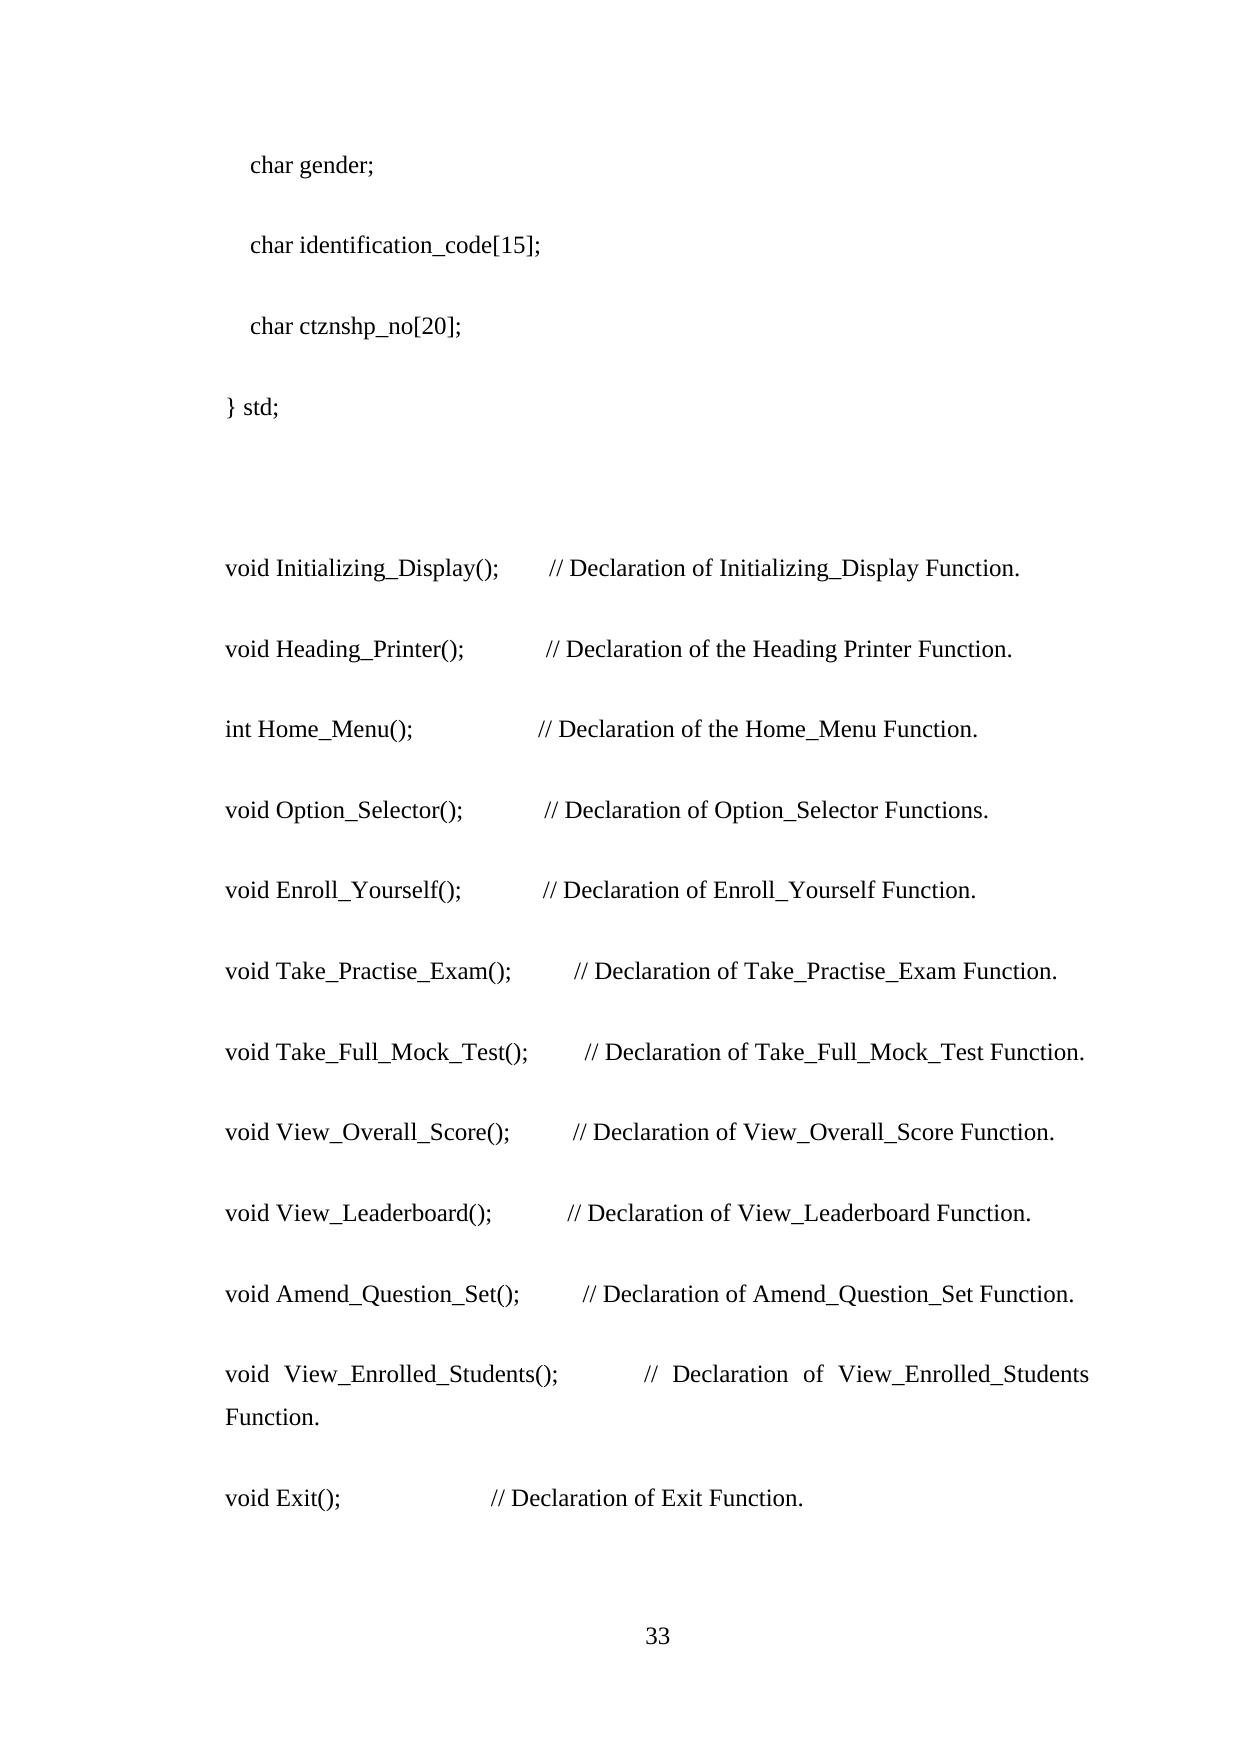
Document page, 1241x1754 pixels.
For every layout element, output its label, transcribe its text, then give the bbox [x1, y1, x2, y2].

text void Exit(); // Declaration of Exit Function. [225, 1483, 1090, 1512]
text char identification_code[15]; [225, 231, 1090, 259]
text void Amend_Question_Set(); // Declaration of Amend_Question_Set Function. [225, 1279, 1090, 1307]
text char ctznshp_no[20]; [225, 311, 1090, 340]
text int Home_Menu(); // Declaration of the Home_Menu Function. [225, 714, 1090, 743]
text void Option_Selector(); // Declaration of Option_Selector Functions. [225, 795, 1090, 824]
text void View_Leaderboard(); // Declaration of View_Leaderboard Function. [225, 1198, 1090, 1227]
text void Enroll_Yourself(); // Declaration of Enroll_Yourself Function. [225, 876, 1090, 904]
text void Take_Practise_Exam(); // Declaration of Take_Practise_Exam Function. [225, 956, 1090, 985]
text void Heading_Printer(); // Declaration of the Heading Printer Function. [225, 634, 1090, 662]
text void Take_Full_Mock_Test(); // Declaration of Take_Full_Mock_Test Function. [225, 1037, 1090, 1066]
text void View_Overall_Score(); // Declaration of View_Overall_Score Function. [225, 1117, 1090, 1146]
text char gender; [225, 150, 1090, 179]
text void View_Enrolled_Students(); // Declaration of View_Enrolled_Students Function. [225, 1359, 1090, 1431]
text void Initializing_Display(); // Declaration of Initializing_Display Function. [225, 553, 1090, 582]
text } std; [225, 392, 1090, 421]
